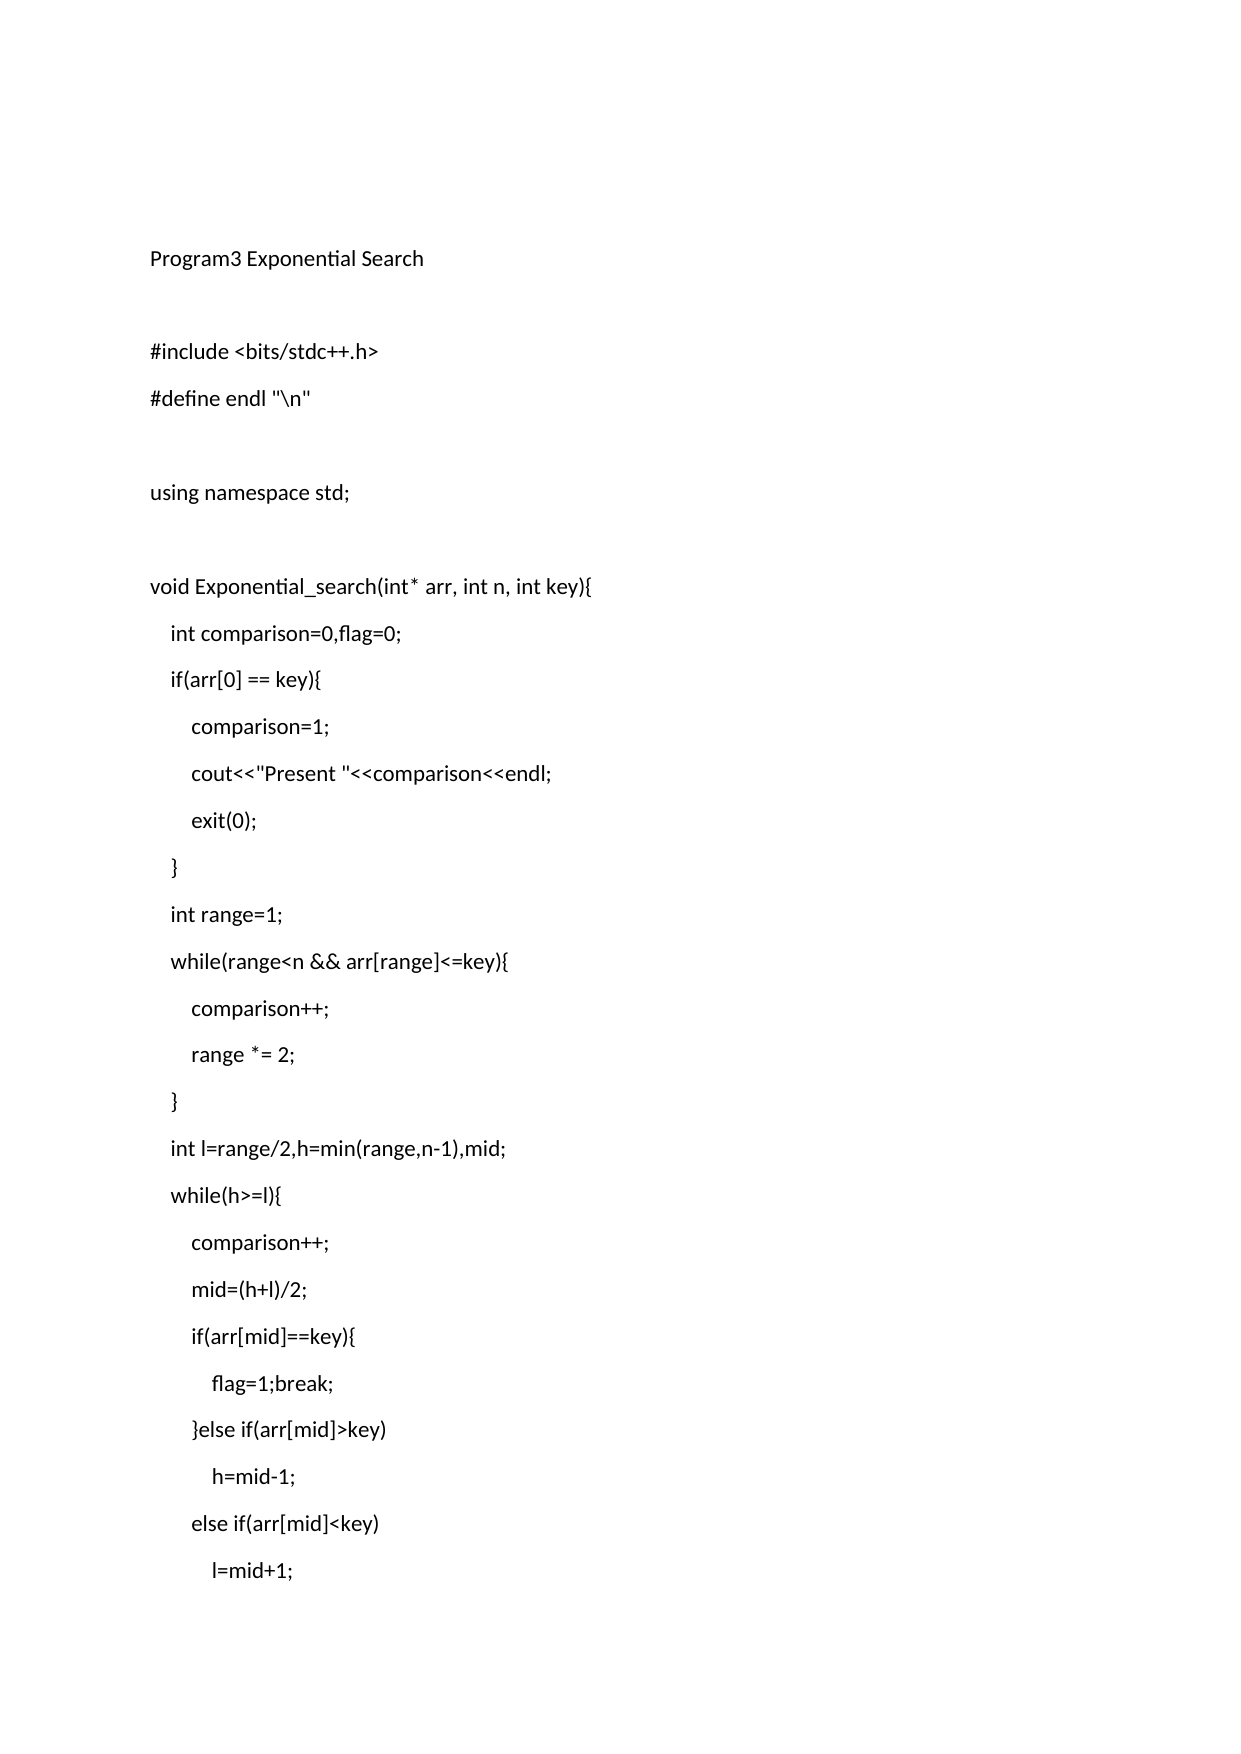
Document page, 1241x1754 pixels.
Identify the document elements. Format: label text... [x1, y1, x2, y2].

text Program3 Exponential Search [150, 244, 1090, 272]
text int range=1; [150, 900, 1090, 928]
text exit(0); [150, 806, 1090, 834]
text l=mid+1; [150, 1556, 1090, 1584]
text void Exponential_search(int* arr, int n, int key){ [150, 572, 1090, 600]
text comparison++; [150, 994, 1090, 1022]
text comparison=1; [150, 712, 1090, 741]
text while(h>=l){ [150, 1181, 1090, 1209]
text }else if(arr[mid]>key) [150, 1416, 1090, 1444]
text while(range<n && arr[range]<=key){ [150, 947, 1090, 975]
text flag=1;break; [150, 1369, 1090, 1397]
text if(arr[mid]==key){ [150, 1322, 1090, 1350]
text #include <bits/stdc++.h> [150, 337, 1090, 366]
text int comparison=0,flag=0; [150, 619, 1090, 647]
text h=mid-1; [150, 1462, 1090, 1491]
text using namespace std; [150, 478, 1090, 506]
text if(arr[0] == key){ [150, 666, 1090, 694]
text } [150, 853, 1090, 881]
text #define endl "\n" [150, 384, 1090, 412]
text int l=range/2,h=min(range,n-1),mid; [150, 1134, 1090, 1162]
text mid=(h+l)/2; [150, 1275, 1090, 1303]
text range *= 2; [150, 1041, 1090, 1069]
text } [150, 1087, 1090, 1116]
text else if(arr[mid]<key) [150, 1509, 1090, 1537]
text cout<<"Present "<<comparison<<endl; [150, 759, 1090, 787]
text comparison++; [150, 1228, 1090, 1256]
